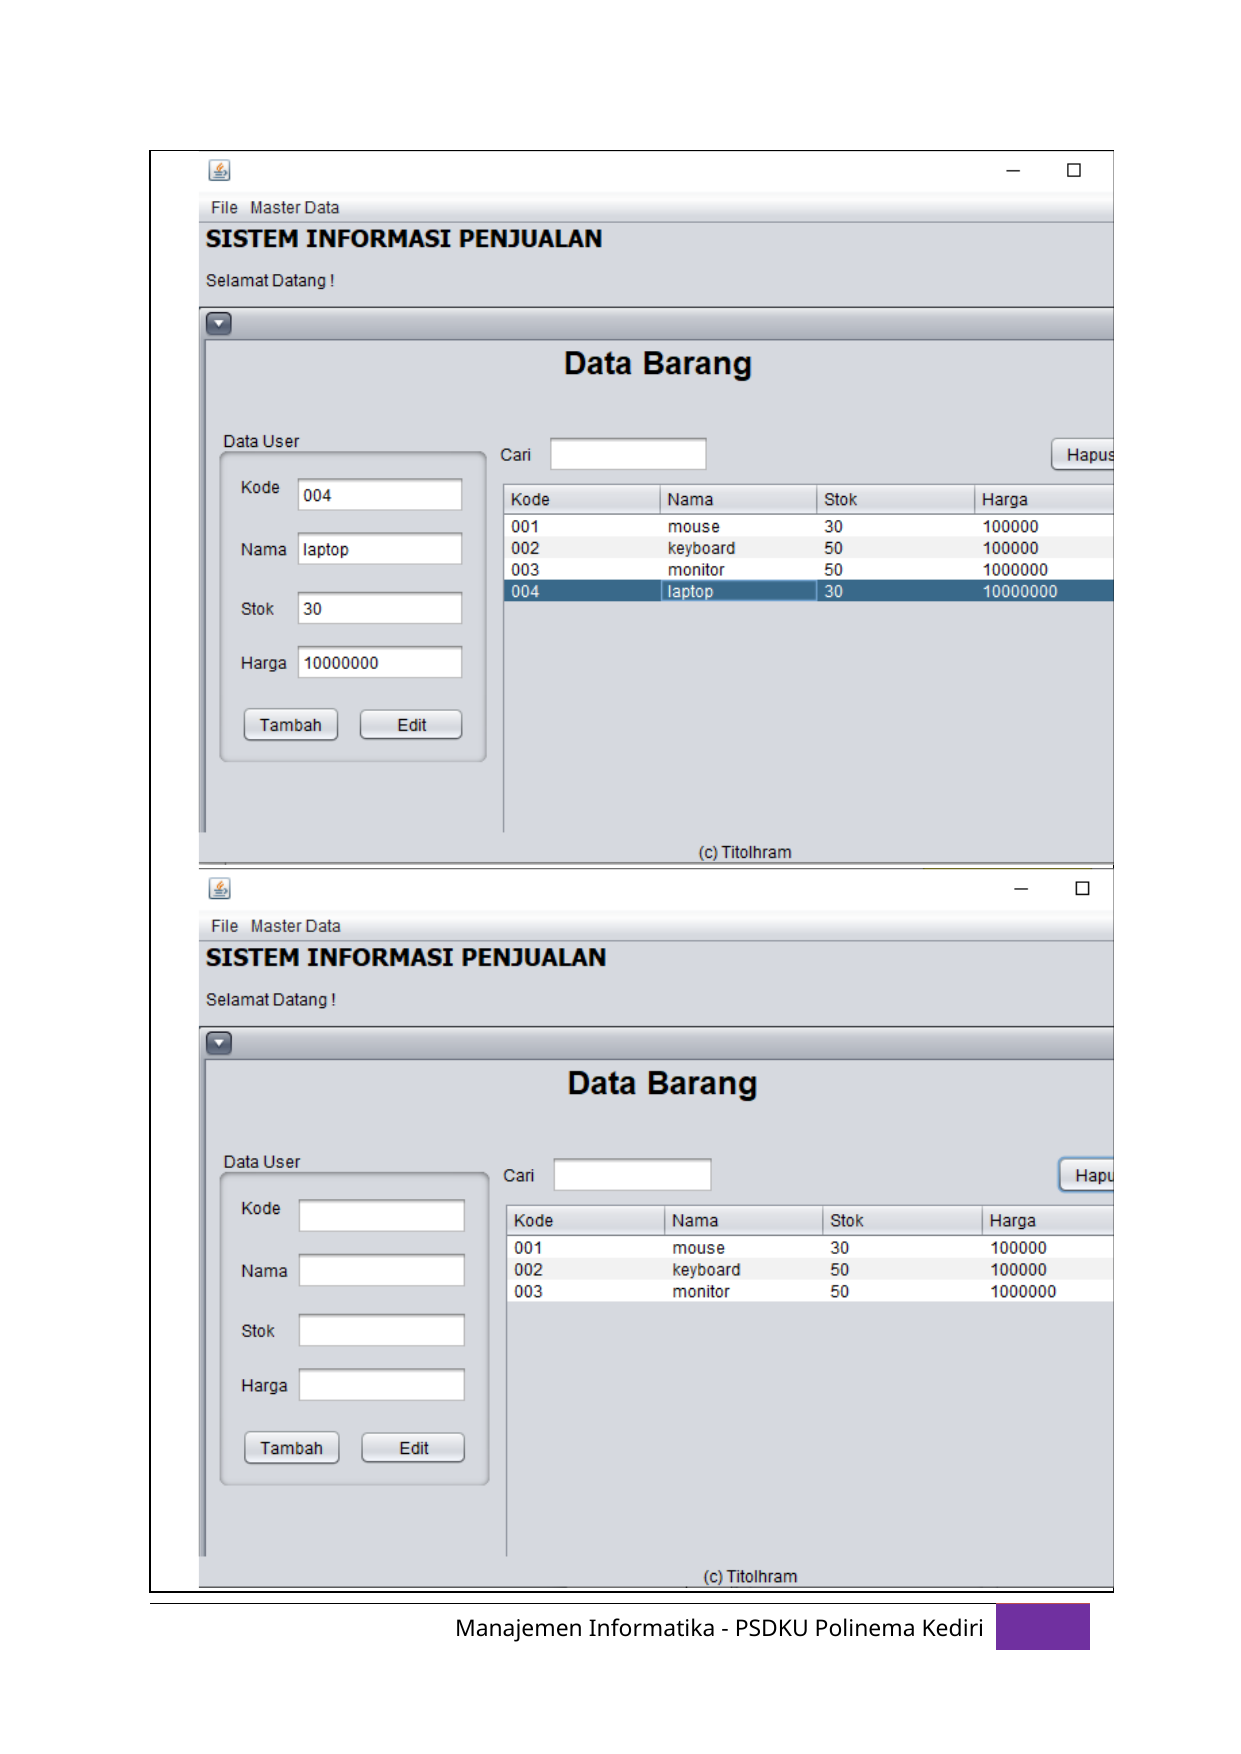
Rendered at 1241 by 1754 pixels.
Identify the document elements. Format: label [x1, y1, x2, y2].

table_header [151, 151, 1113, 1591]
picture [198, 868, 1114, 1588]
picture [198, 151, 1114, 865]
